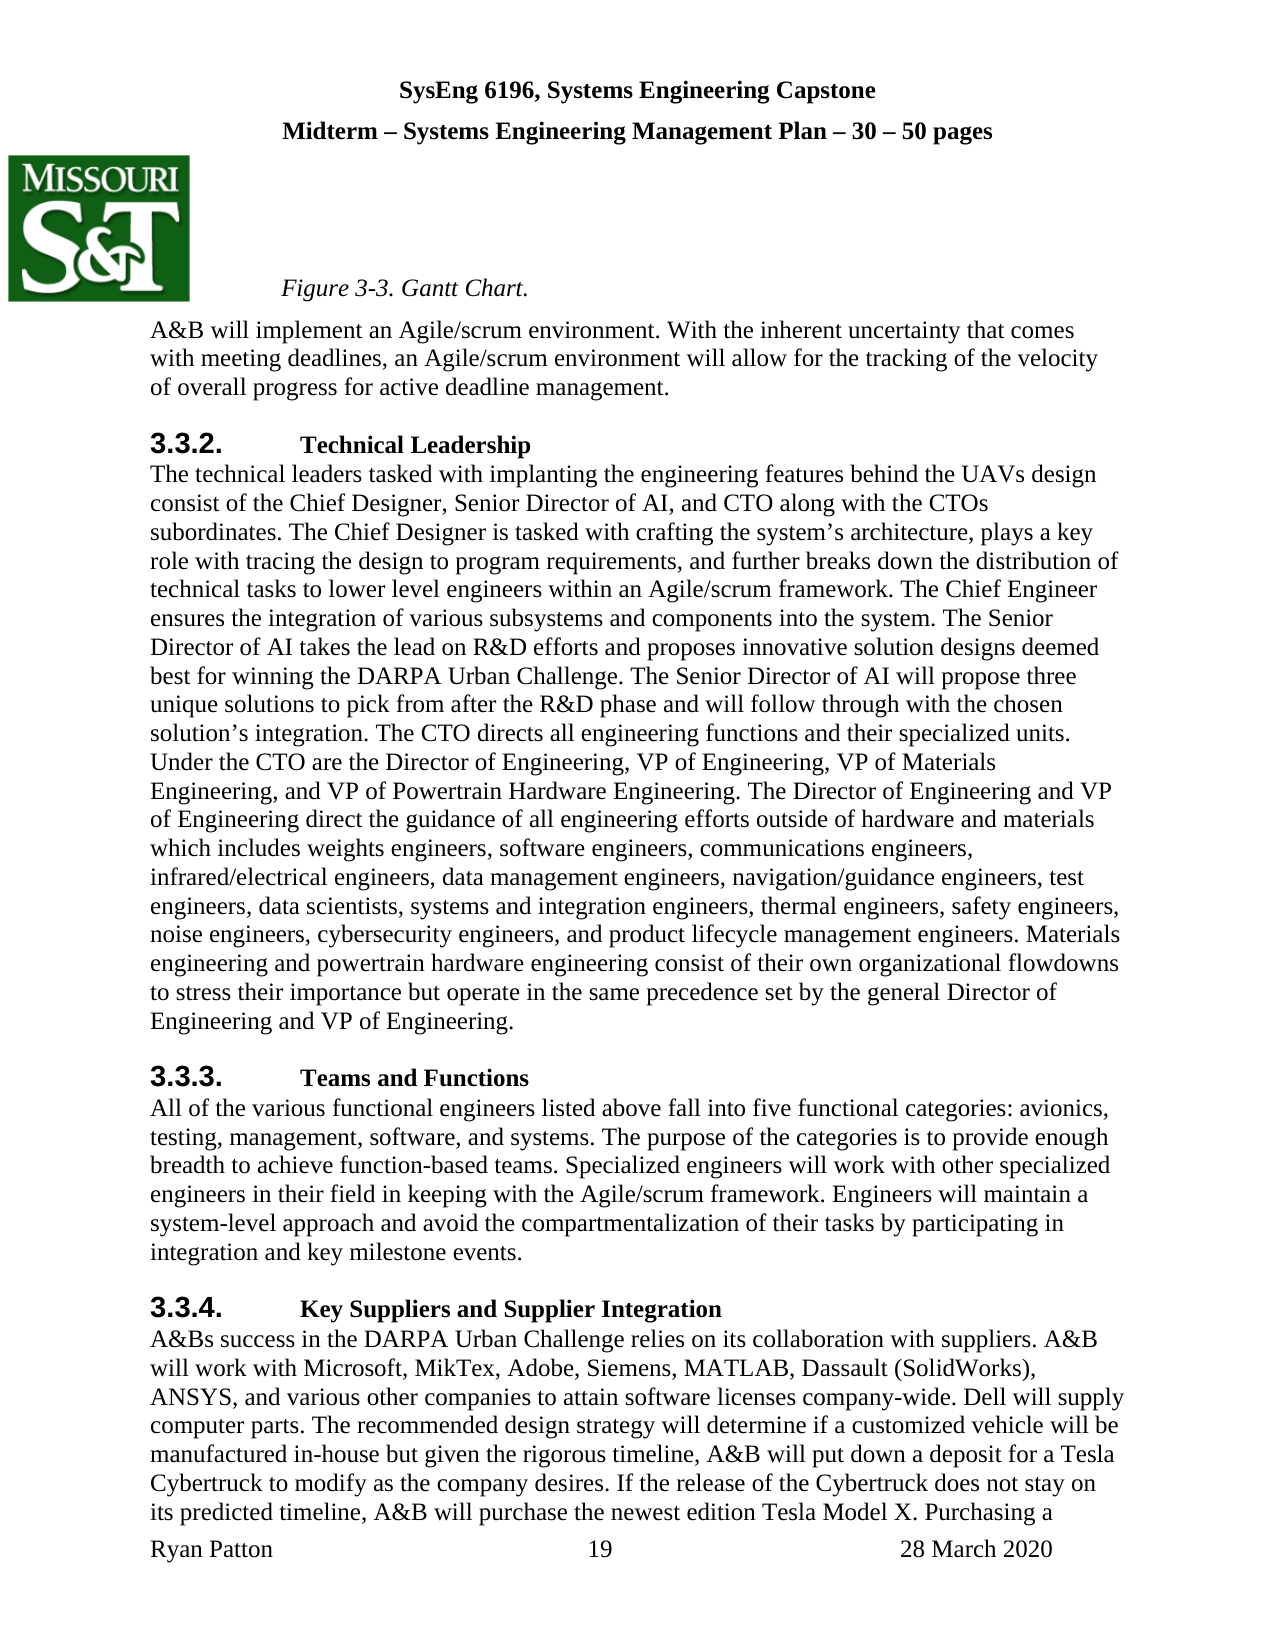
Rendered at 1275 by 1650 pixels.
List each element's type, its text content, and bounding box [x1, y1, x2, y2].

subtitle Teams and Functions [150, 1059, 1125, 1093]
text The technical leaders tasked with implanting the engineering features behind the UAVs design consist of the Chief Designer, Senior Director of AI, and CTO along with the CTOs subordinates. The Chief Designer is tasked with crafting the system’s architecture, plays a key role with tracing the design to program requirements, and further breaks down the distribution of technical tasks to lower level engineers within an Agile/scrum framework. The Chief Engineer ensures the integration of various subsystems and components into the system. The Senior Director of AI takes the lead on R&D efforts and proposes innovative solution designs deemed best for winning the DARPA Urban Challenge. The Senior Director of AI will propose three unique solutions to pick from after the R&D phase and will follow through with the chosen solution’s integration. The CTO directs all engineering functions and their specialized units. Under the CTO are the Director of Engineering, VP of Engineering, VP of Materials Engineering, and VP of Powertrain Hardware Engineering. The Director of Engineering and VP of Engineering direct the guidance of all engineering efforts outside of hardware and materials which includes weights engineers, software engineers, communications engineers, infrared/electrical engineers, data management engineers, navigation/guidance engineers, test engineers, data scientists, systems and integration engineers, thermal engineers, safety engineers, noise engineers, cybersecurity engineers, and product lifecycle management engineers. Materials engineering and powertrain hardware engineering consist of their own organizational flowdowns to stress their importance but operate in the same precedence set by the general Director of Engineering and VP of Engineering. [150, 459, 1125, 1034]
subtitle Key Suppliers and Supplier Integration [150, 1291, 1125, 1324]
subtitle Technical Leadership [150, 426, 1125, 459]
text All of the various functional engineers listed above fall into five functional categories: avionics, testing, management, software, and systems. The purpose of the categories is to provide enough breadth to achieve function-based teams. Specialized engineers will work with other specialized engineers in their field in keeping with the Agile/scrum framework. Engineers will maintain a system-level approach and avoid the compartmentalization of their tasks by participating in integration and key milestone events. [150, 1093, 1125, 1266]
text Figure 3-3. Gantt Chart. [281, 273, 1125, 302]
picture [0, 150, 196, 308]
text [150, 1324, 1125, 1525]
text A&B will implement an Agile/scrum environment. With the inherent uncertainty that comes with meeting deadlines, an Agile/scrum environment will allow for the tracking of the velocity of overall progress for active deadline management. [150, 315, 1125, 401]
